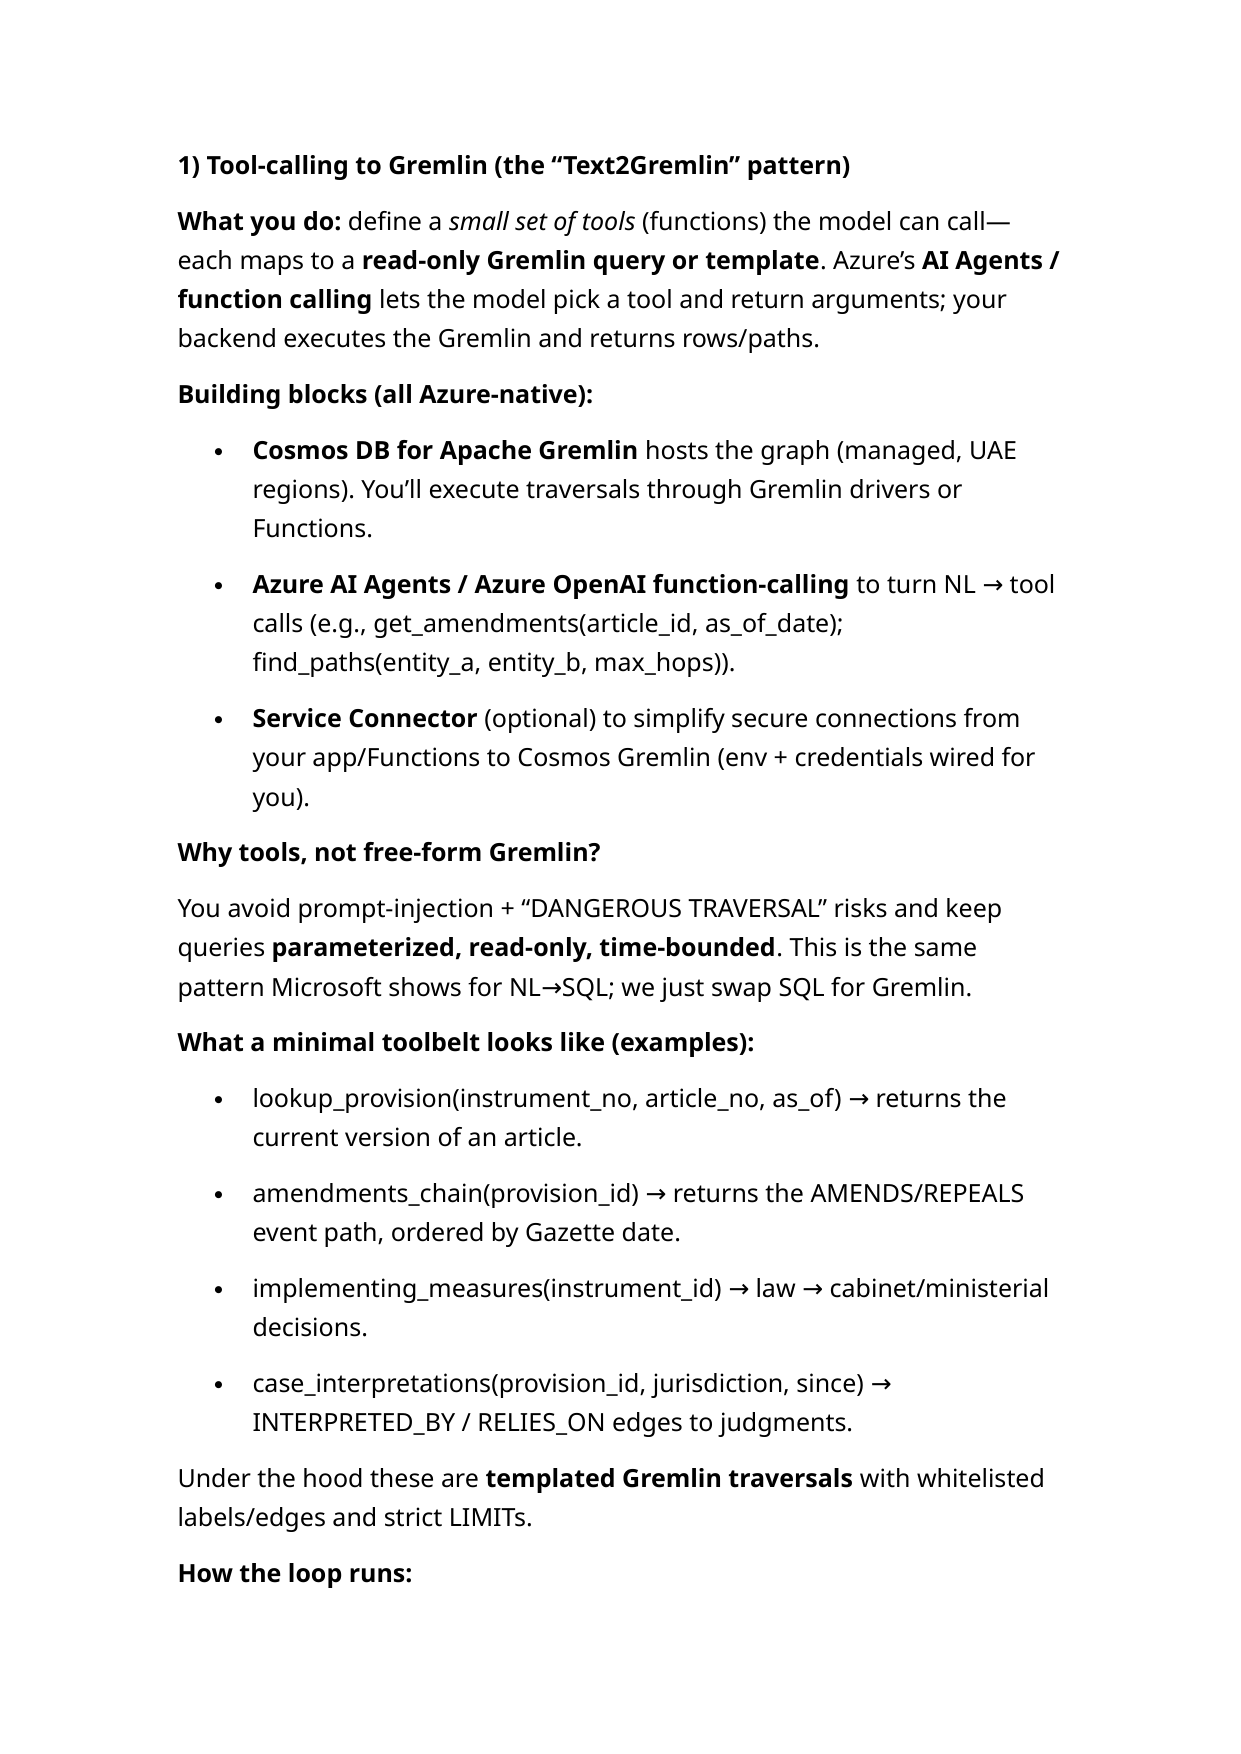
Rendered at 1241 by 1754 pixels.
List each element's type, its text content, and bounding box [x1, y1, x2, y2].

text 1) Tool-calling to Gremlin (the “Text2Gremlin” pattern) [177, 148, 1063, 182]
list amendments_chain(provision_id) → returns the AMENDS/REPEALS event path, ordered by Gazette date. [215, 1176, 1063, 1249]
list Cosmos DB for Apache Gremlin hosts the graph (managed, UAE regions). You’ll execute traversals through Gremlin drivers or Functions. [215, 433, 1063, 545]
text How the loop runs: [177, 1556, 1063, 1590]
text What a minimal toolbelt looks like (examples): [177, 1025, 1063, 1059]
list Azure AI Agents / Azure OpenAI function-calling to turn NL → tool calls (e.g., get_amendments(article_id, as_of_date); find_paths(entity_a, entity_b, max_hops)). [215, 567, 1063, 679]
list Service Connector (optional) to simplify secure connections from your app/Functions to Cosmos Gremlin (env + credentials wired for you). [215, 701, 1063, 813]
list case_interpretations(provision_id, jurisdiction, since) → INTERPRETED_BY / RELIES_ON edges to judgments. [215, 1366, 1063, 1439]
text What you do: define a small set of tools (functions) the model can call—each maps to a read-only Gremlin query or template. Azure’s AI Agents / function calling lets the model pick a tool and return arguments; your backend executes the Gremlin and returns rows/paths. [177, 203, 1063, 355]
text Why tools, not free-form Gremlin? [177, 835, 1063, 869]
list lookup_provision(instrument_no, article_no, as_of) → returns the current version of an article. [215, 1081, 1063, 1154]
text Under the hood these are templated Gremlin traversals with whitelisted labels/edges and strict LIMITs. [177, 1461, 1063, 1534]
text Building blocks (all Azure-native): [177, 377, 1063, 411]
list implementing_measures(instrument_id) → law → cabinet/ministerial decisions. [215, 1271, 1063, 1344]
text You avoid prompt-injection + “DANGEROUS TRAVERSAL” risks and keep queries parameterized, read-only, time-bounded. This is the same pattern Microsoft shows for NL→SQL; we just swap SQL for Gremlin. [177, 891, 1063, 1003]
